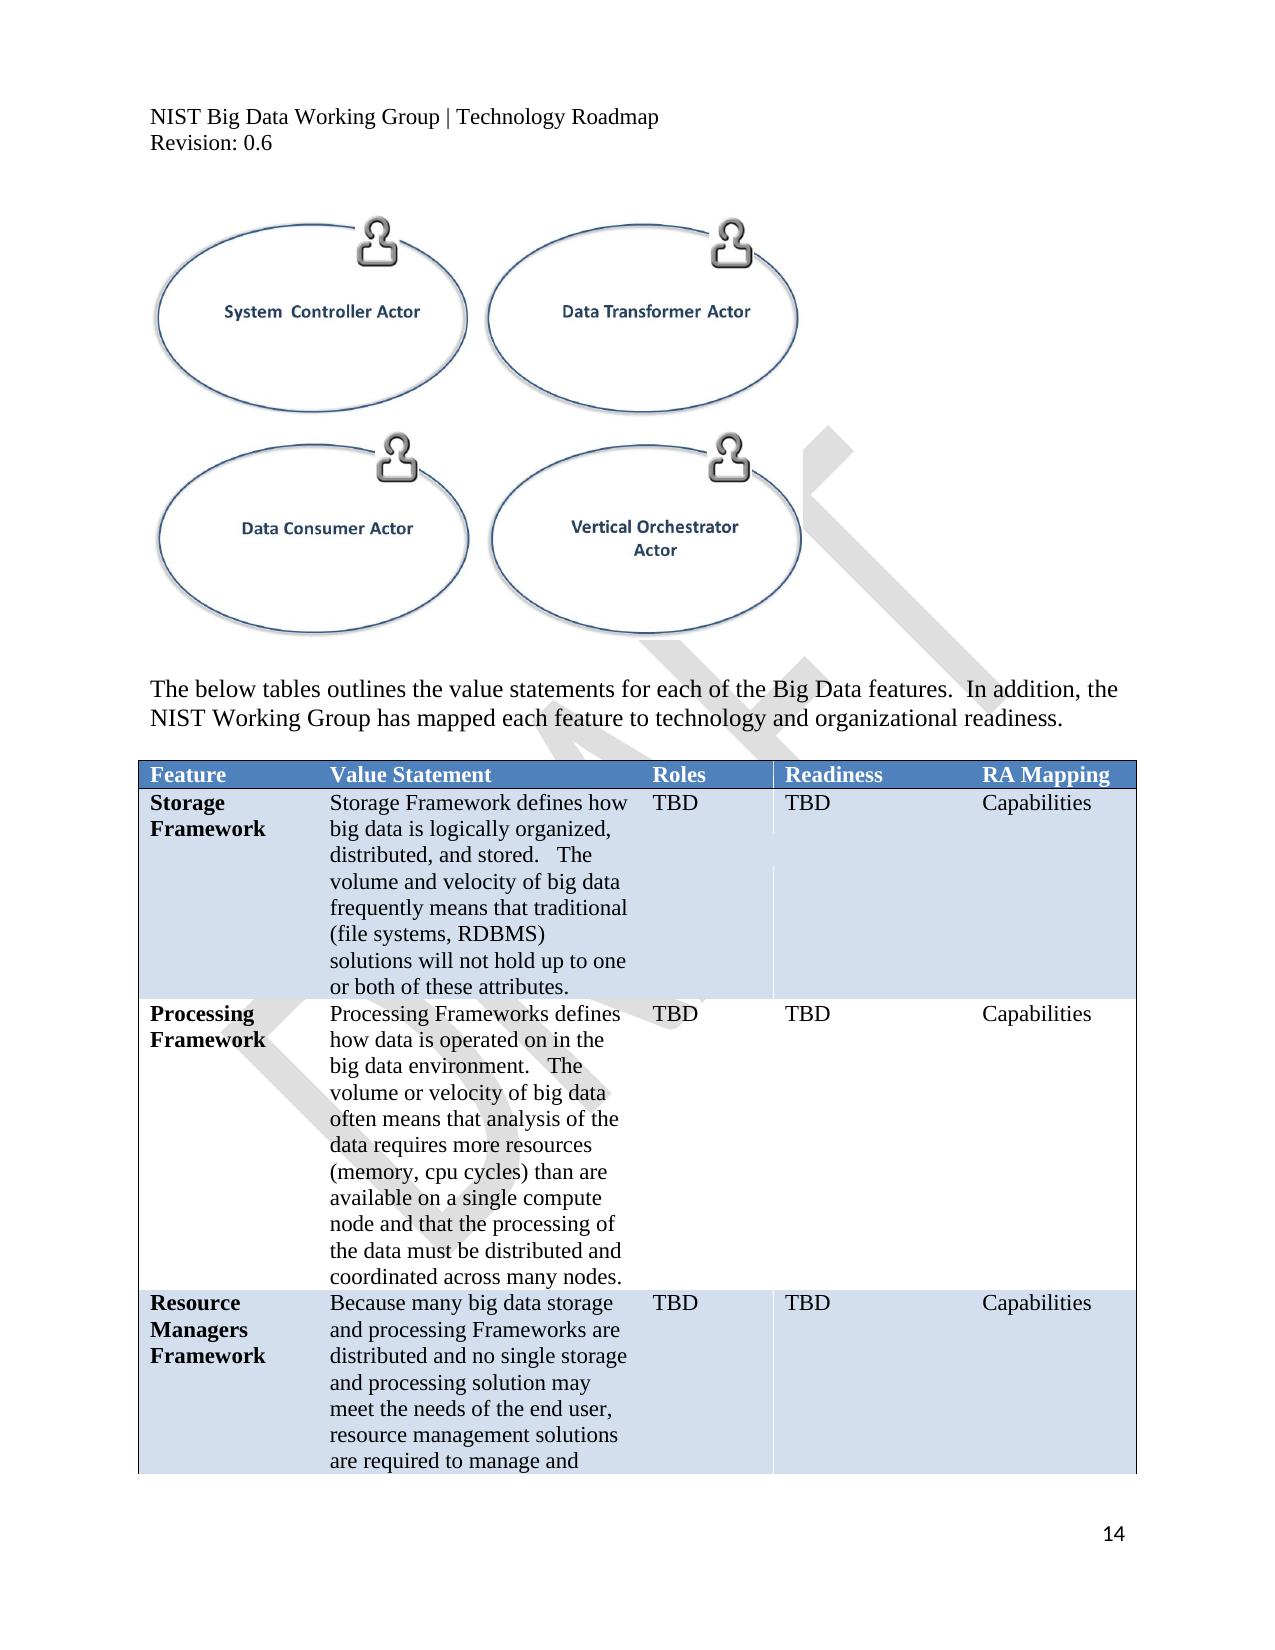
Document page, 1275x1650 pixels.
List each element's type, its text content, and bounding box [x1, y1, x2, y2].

picture [150, 211, 803, 640]
table_header Readiness [774, 761, 971, 788]
table_cell TBD [774, 1000, 971, 1289]
table_cell TBD [641, 789, 773, 999]
table_cell TBD [774, 1290, 971, 1474]
table_cell Storage Framework [139, 789, 318, 999]
table_header RA Mapping [971, 761, 1136, 788]
table_cell Capabilities [971, 789, 1136, 999]
table_cell Capabilities [971, 1290, 1136, 1474]
table_cell Capabilities [971, 1000, 1136, 1289]
table_cell TBD [641, 1290, 773, 1474]
table_header Value Statement [318, 761, 641, 788]
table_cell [139, 1290, 318, 1474]
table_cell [318, 1290, 641, 1474]
table_cell TBD [641, 1000, 773, 1289]
table_cell Processing Frameworks defines how data is operated on in the big data environment. The volume or velocity of big data often means that analysis of the data requires more resources (memory, cpu cycles) than are available on a single compute node and that the processing of the data must be distributed and coordinated across many nodes. [318, 1000, 641, 1289]
text The below tables outlines the value statements for each of the Big Data features. In addition, the NIST Working Group has mapped each feature to technology and organizational readiness. [150, 674, 1125, 732]
table_header Feature [139, 761, 318, 788]
table_cell Storage Framework defines how big data is logically organized, distributed, and stored. The volume and velocity of big data frequently means that traditional (file systems, RDBMS) solutions will not hold up to one or both of these attributes. [318, 789, 641, 999]
table_cell TBD [774, 789, 971, 999]
table_header Roles [641, 761, 773, 788]
table_cell Processing Framework [139, 1000, 318, 1289]
